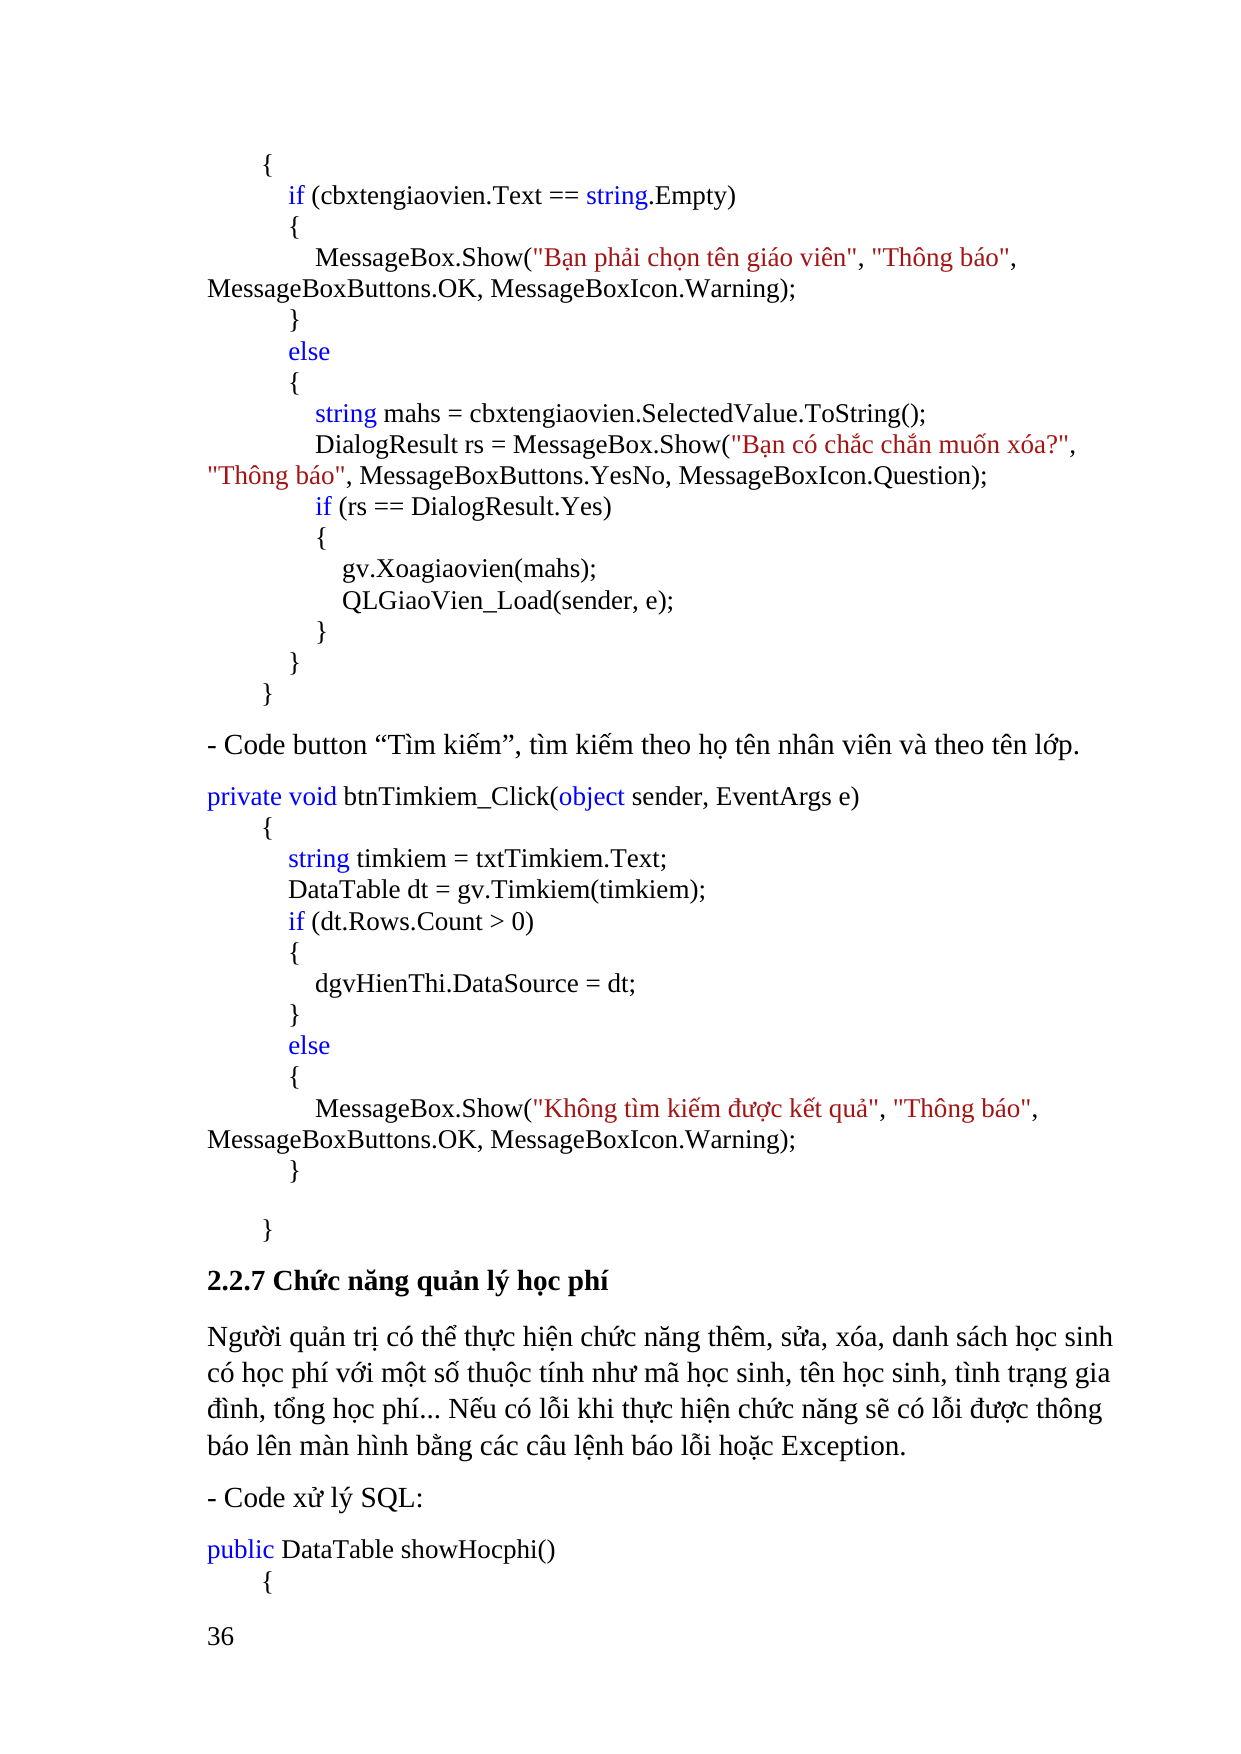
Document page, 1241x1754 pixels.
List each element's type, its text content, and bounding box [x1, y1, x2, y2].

text MessageBox.Show("Bạn phải chọn tên giáo viên", "Thông báo", MessageBoxButtons.OK, MessageBoxIcon.Warning); [207, 241, 1122, 303]
text private void btnTimkiem_Click(object sender, EventArgs e) [207, 780, 1122, 811]
text { [207, 521, 1122, 553]
text } [207, 998, 1122, 1029]
text Người quản trị có thể thực hiện chức năng thêm, sửa, xóa, danh sách học sinh có học phí với một số thuộc tính như mã học sinh, tên học sinh, tình trạng gia đình, tổng học phí... Nếu có lỗi khi thực hiện chức năng sẽ có lỗi được thông báo lên màn hình bằng các câu lệnh báo lỗi hoặc Exception. [207, 1319, 1122, 1461]
text if (rs == DialogResult.Yes) [207, 490, 1122, 521]
text string timkiem = txtTimkiem.Text; [207, 842, 1122, 874]
text } [207, 677, 1122, 708]
text public DataTable showHocphi() [207, 1533, 1122, 1564]
text } [207, 1154, 1122, 1185]
subtitle 2.2.7 Chức năng quản lý học phí [207, 1263, 1122, 1297]
text MessageBox.Show("Không tìm kiếm được kết quả", "Thông báo", MessageBoxButtons.OK, MessageBoxIcon.Warning); [207, 1092, 1122, 1154]
text else [207, 1029, 1122, 1061]
text { [207, 1061, 1122, 1092]
text { [207, 936, 1122, 967]
text - Code button “Tìm kiếm”, tìm kiếm theo họ tên nhân viên và theo tên lớp. [207, 727, 1122, 761]
text { [207, 366, 1122, 397]
text { [207, 210, 1122, 241]
text - Code xử lý SQL: [207, 1481, 1122, 1514]
text { [207, 148, 1122, 179]
text { [207, 1564, 1122, 1596]
text if (dt.Rows.Count > 0) [207, 905, 1122, 936]
text } [207, 303, 1122, 334]
text } [207, 646, 1122, 677]
text else [207, 334, 1122, 366]
text } [207, 615, 1122, 646]
text if (cbxtengiaovien.Text == string.Empty) [207, 179, 1122, 210]
text DataTable dt = gv.Timkiem(timkiem); [207, 874, 1122, 905]
text string mahs = cbxtengiaovien.SelectedValue.ToString(); [207, 397, 1122, 428]
text } [207, 1213, 1122, 1244]
text { [207, 811, 1122, 842]
text QLGiaoVien_Load(sender, e); [207, 584, 1122, 615]
text dgvHienThi.DataSource = dt; [207, 967, 1122, 998]
text gv.Xoagiaovien(mahs); [207, 553, 1122, 584]
text DialogResult rs = MessageBox.Show("Bạn có chắc chắn muốn xóa?", "Thông báo", MessageBoxButtons.YesNo, MessageBoxIcon.Question); [207, 428, 1122, 490]
